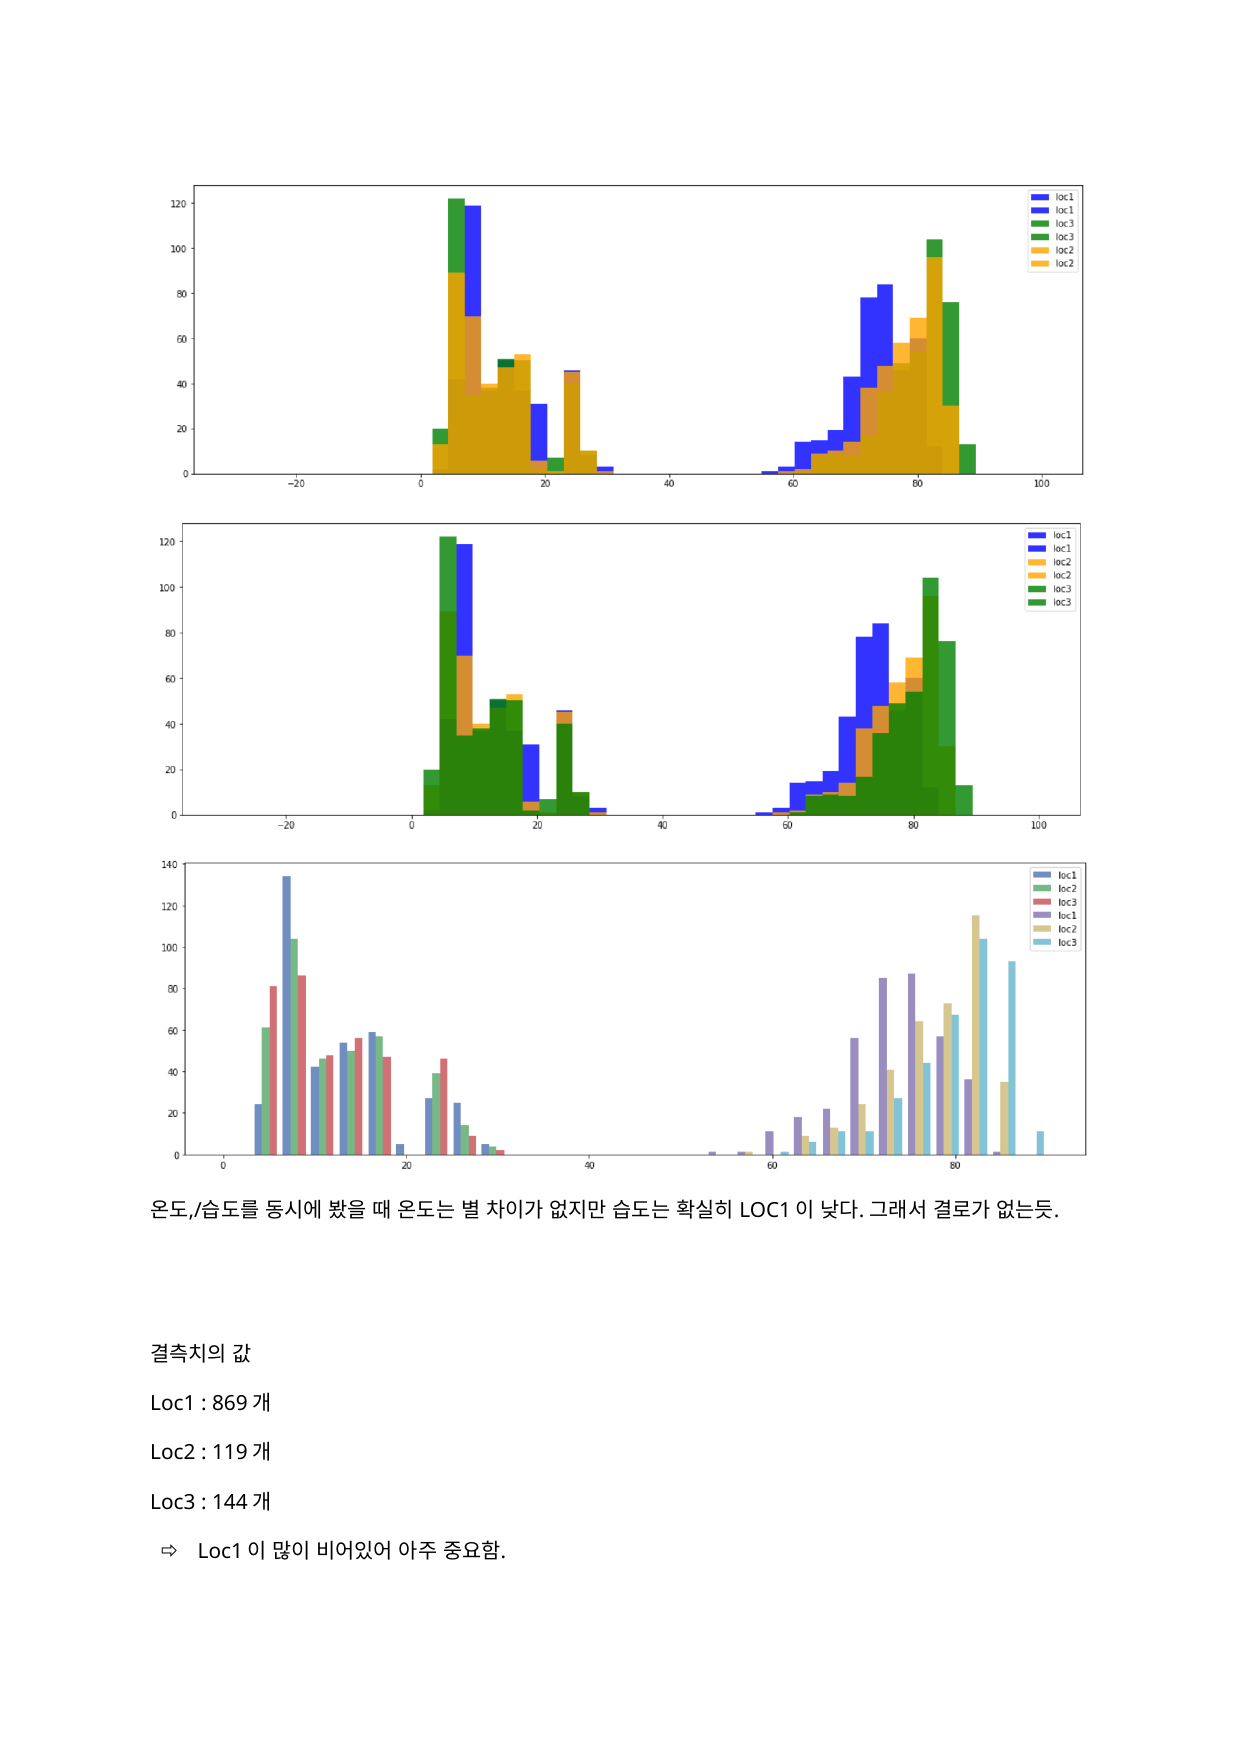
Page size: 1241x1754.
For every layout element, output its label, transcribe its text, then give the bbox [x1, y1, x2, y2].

picture [150, 511, 1091, 833]
text Loc2 : 119개 [150, 1436, 1090, 1466]
picture [150, 851, 1091, 1174]
text 온도,/습도를 동시에 봤을 때 온도는 별 차이가 없지만 습도는 확실히 LOC1이 낮다. 그래서 결로가 없는듯. [150, 1193, 1090, 1223]
text Loc1 : 869개 [150, 1386, 1090, 1416]
picture [150, 177, 1091, 493]
text 결측치의 값 [150, 1337, 1090, 1367]
list Loc1이 많이 비어있어 아주 중요함. [160, 1534, 1090, 1564]
text Loc3 : 144개 [150, 1485, 1090, 1515]
